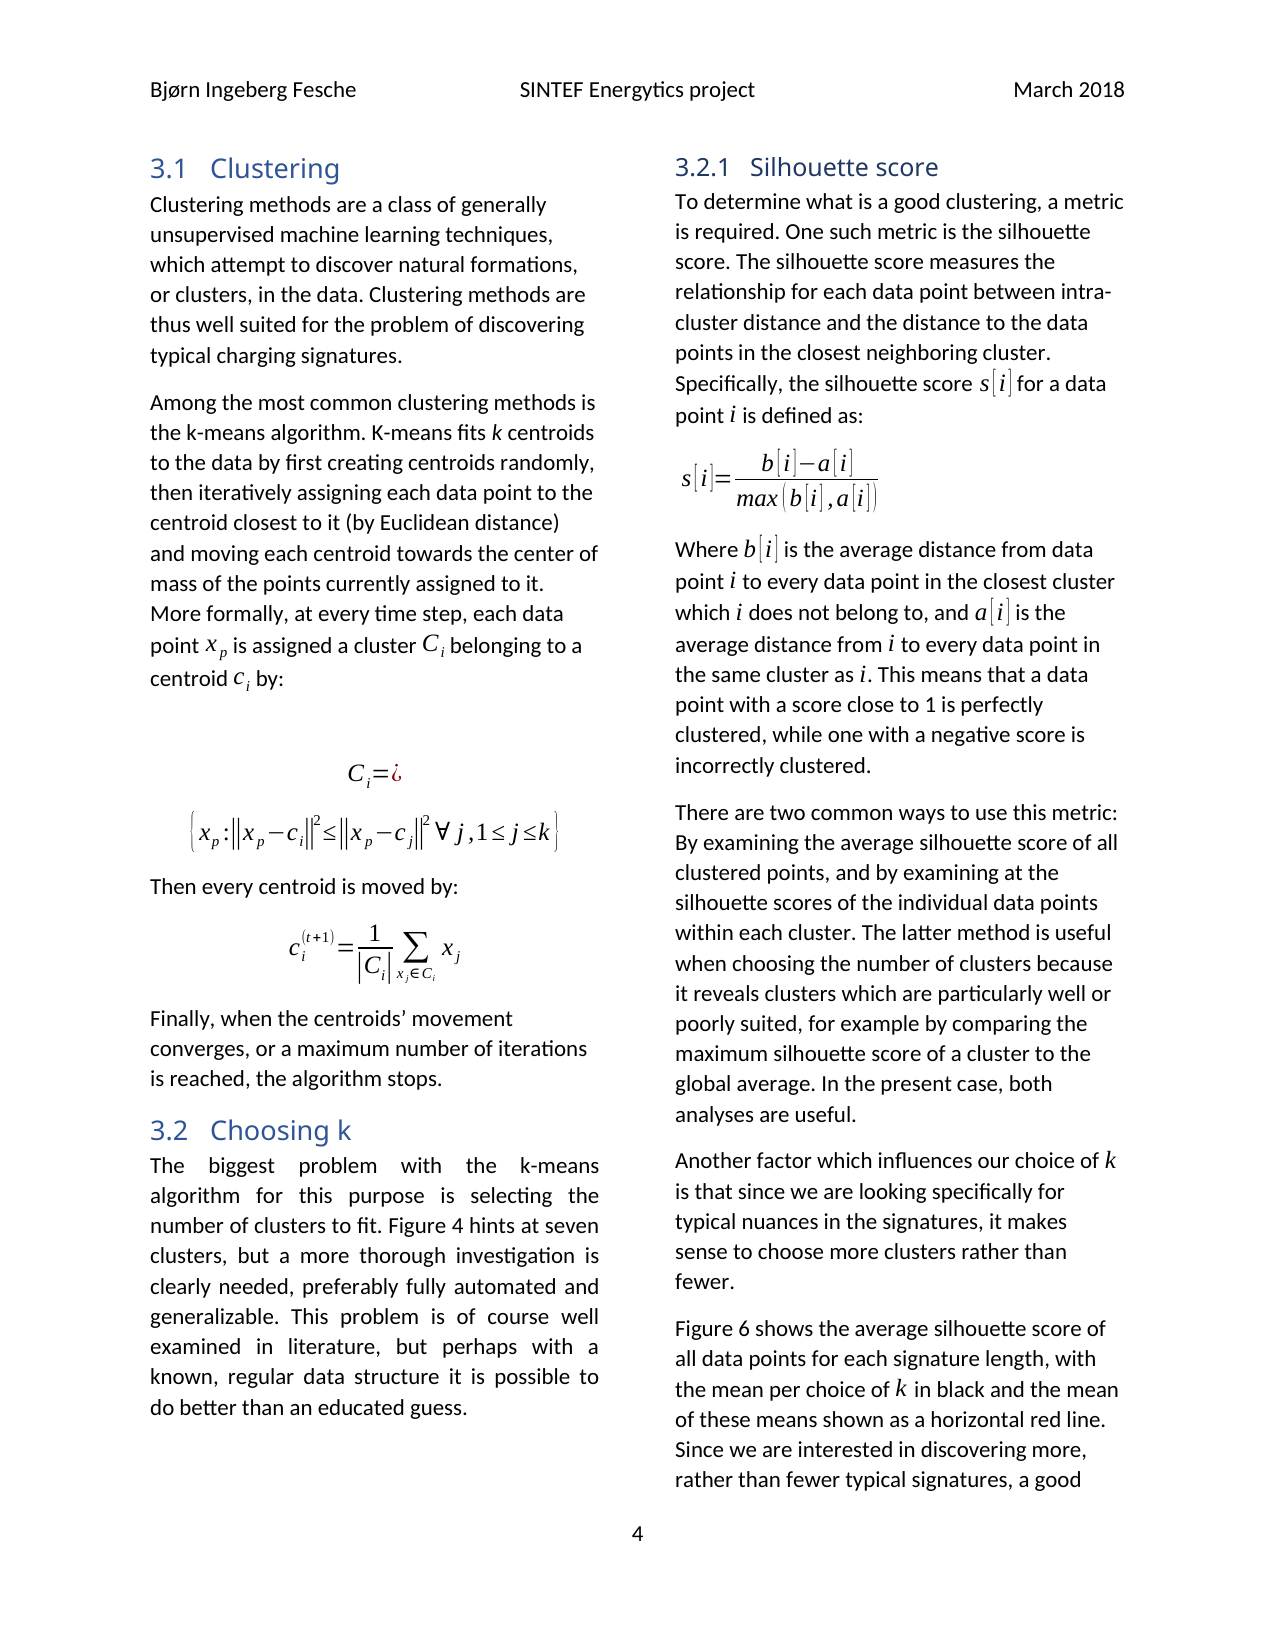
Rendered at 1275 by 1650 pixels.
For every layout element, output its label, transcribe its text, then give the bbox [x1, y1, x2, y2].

text Then every centroid is moved by: [150, 872, 600, 900]
text Another factor which influences our choice of is that since we are looking specifically for typical nuances in the signatures, it makes sense to choose more clusters rather than fewer. [675, 1147, 1125, 1295]
text Finally, when the centroids’ movement converges, or a maximum number of iterations is reached, the algorithm stops. [150, 1004, 600, 1092]
text Where is the average distance from data point to every data point in the closest cluster which does not belong to, and is the average distance from to every data point in the same cluster as . This means that a data point with a score close to 1 is perfectly clustered, while one with a negative score is incorrectly clustered. [675, 534, 1125, 779]
text Clustering methods are a class of generally unsupervised machine learning techniques, which attempt to discover natural formations, or clusters, in the data. Clustering methods are thus well suited for the problem of discovering typical charging signatures. [150, 190, 600, 369]
text There are two common ways to use this metric: By examining the average silhouette score of all clustered points, and by examining at the silhouette scores of the individual data points within each cluster. The latter method is useful when choosing the number of clusters because it reveals clusters which are particularly well or poorly suited, for example by comparing the maximum silhouette score of a cluster to the global average. In the present case, both analyses are useful. [675, 798, 1125, 1128]
text The biggest problem with the k-means algorithm for this purpose is selecting the number of clusters to fit. Figure 4 hints at seven clusters, but a more thorough investigation is clearly needed, preferably fully automated and generalizable. This problem is of course well examined in literature, but perhaps with a known, regular data structure it is possible to do better than an educated guess. [150, 1151, 600, 1421]
subtitle Clustering [150, 150, 600, 187]
subtitle Choosing k [150, 1111, 600, 1148]
text To determine what is a good clustering, a metric is required. One such metric is the silhouette score. The silhouette score measures the relationship for each data point between intra-cluster distance and the distance to the data points in the closest neighboring cluster. Specifically, the silhouette score for a data point is defined as: [675, 187, 1125, 429]
text Among the most common clustering methods is the k-means algorithm. K-means fits k centroids to the data by first creating centroids randomly, then iteratively assigning each data point to the centroid closest to it (by Euclidean distance) and moving each centroid towards the center of mass of the points currently assigned to it. More formally, at every time step, each data point is assigned a cluster belonging to a centroid by: [150, 388, 600, 694]
subtitle Silhouette score [675, 150, 1125, 184]
